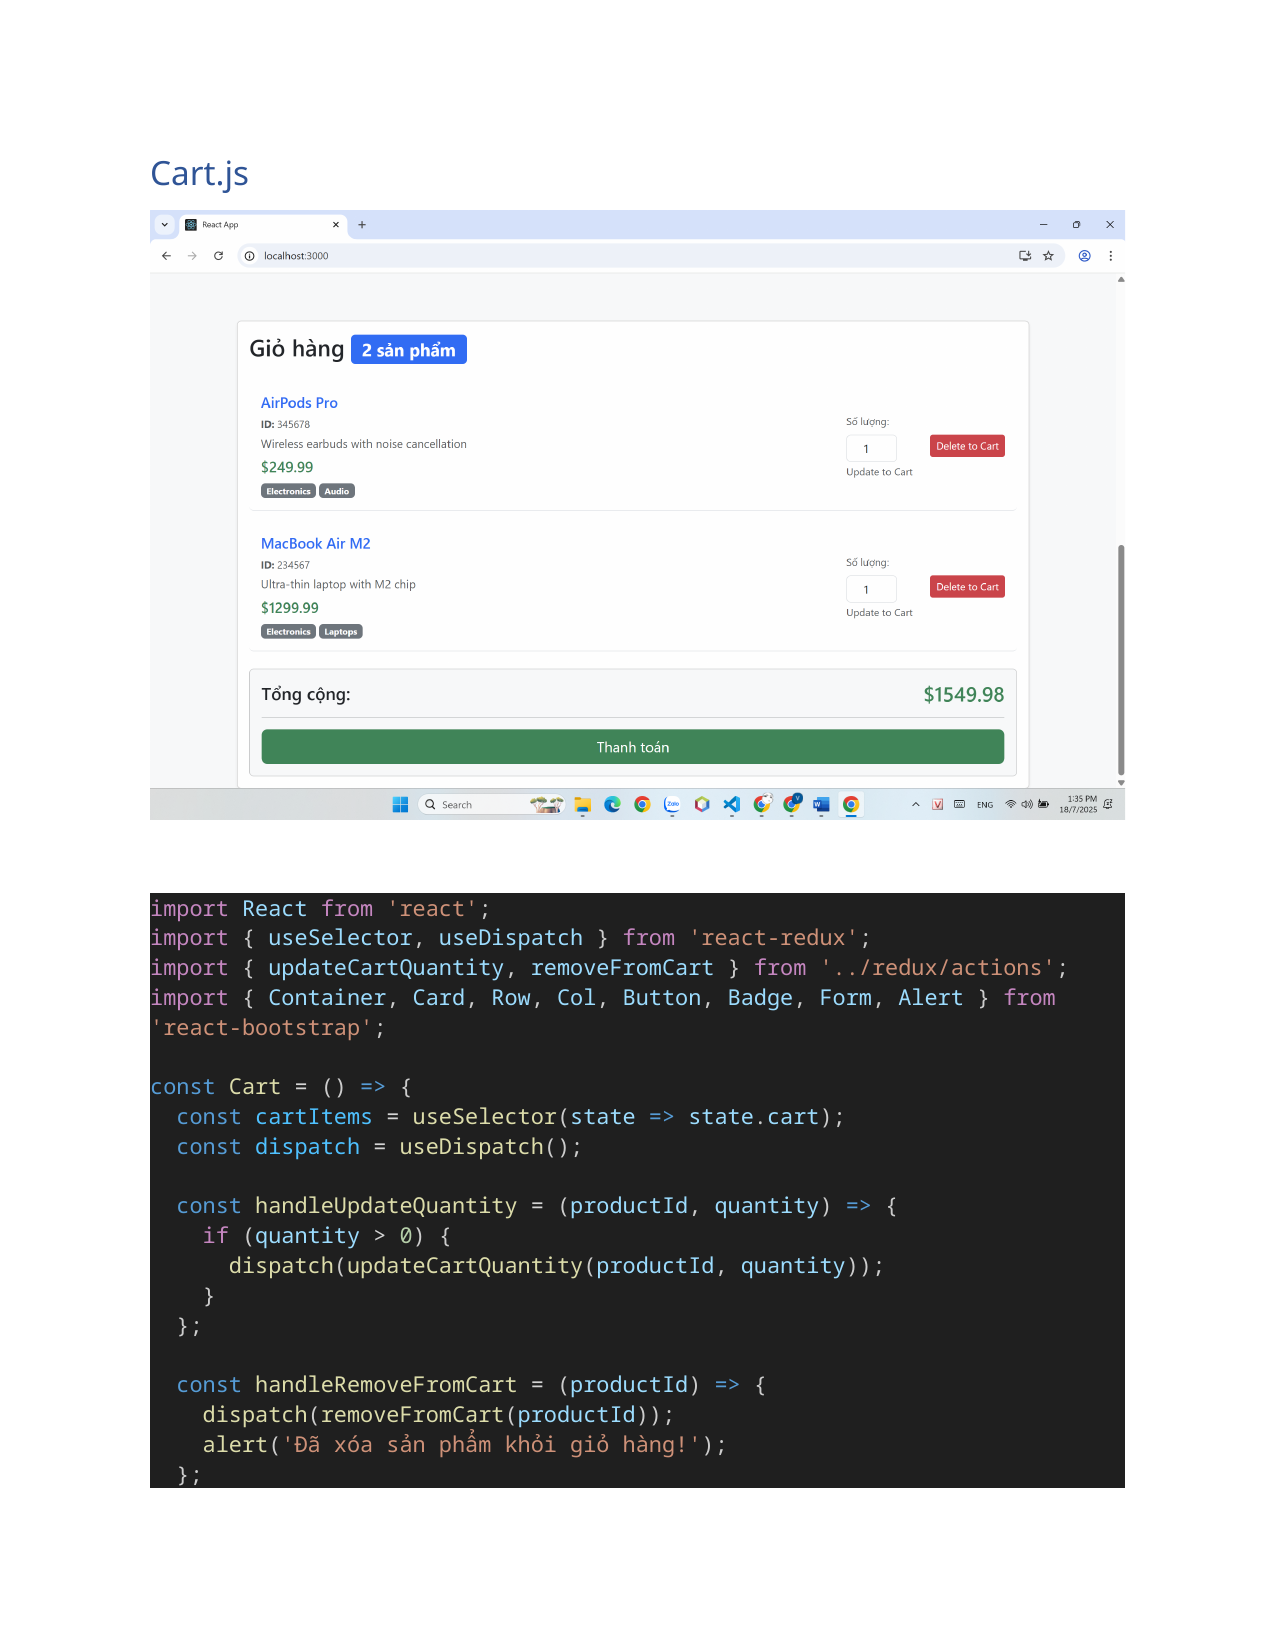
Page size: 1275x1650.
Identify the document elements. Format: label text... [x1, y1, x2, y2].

text }; [150, 1310, 1125, 1339]
text const cartItems = useSelector(state => state.cart); [150, 1101, 1125, 1131]
text import { useSelector, useDispatch } from 'react-redux'; [150, 922, 1125, 952]
text const Cart = () => { [150, 1071, 1125, 1101]
text import React from 'react'; [150, 893, 1125, 922]
text } [150, 1280, 1125, 1310]
subtitle Cart.js [150, 150, 1125, 195]
text dispatch(removeFromCart(productId)); [150, 1399, 1125, 1429]
text if (quantity > 0) { [150, 1220, 1125, 1250]
picture [150, 210, 1125, 820]
text const handleRemoveFromCart = (productId) => { [150, 1369, 1125, 1399]
text import { updateCartQuantity, removeFromCart } from '../redux/actions'; [150, 952, 1125, 982]
text import { Container, Card, Row, Col, Button, Badge, Form, Alert } from 'react-bootstrap'; [150, 982, 1125, 1042]
text dispatch(updateCartQuantity(productId, quantity)); [150, 1250, 1125, 1280]
text const dispatch = useDispatch(); [150, 1131, 1125, 1161]
text alert('Đã xóa sản phẩm khỏi giỏ hàng!'); [150, 1429, 1125, 1459]
text }; [150, 1459, 1125, 1488]
text const handleUpdateQuantity = (productId, quantity) => { [150, 1191, 1125, 1220]
